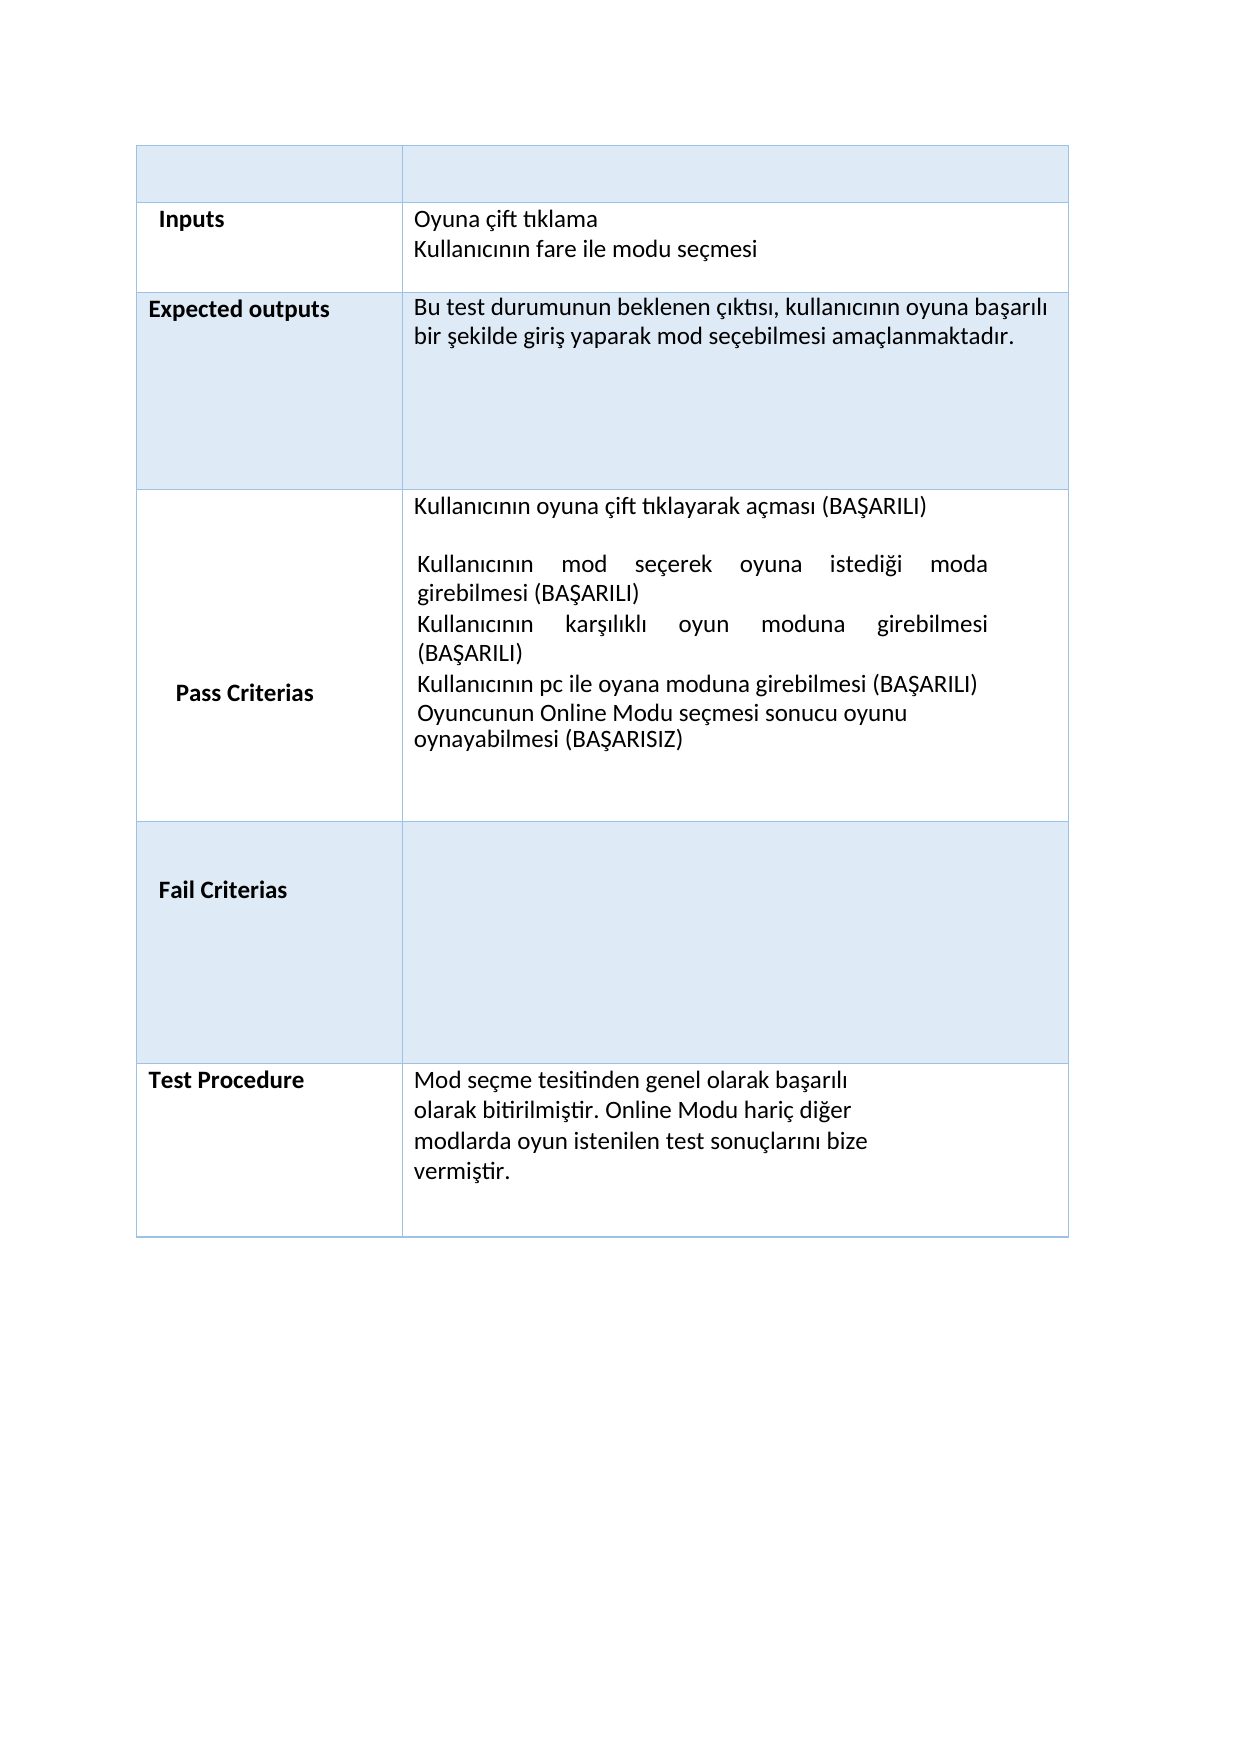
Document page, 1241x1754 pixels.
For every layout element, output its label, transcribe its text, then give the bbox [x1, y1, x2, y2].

table_cell Kullanıcının oyuna çift tıklayarak açması (BAŞARILI) Kullanıcının mod seçerek oyuna istediği moda girebilmesi (BAŞARILI) Kullanıcının karşılıklı oyun moduna girebilmesi (BAŞARILI) Kullanıcının pc ile oyana moduna girebilmesi (BAŞARILI) Oyuncunun Online Modu seçmesi sonucu oyunu oynayabilmesi (BAŞARISIZ) [403, 490, 1068, 821]
table_cell [403, 822, 1068, 1063]
table_cell Expected outputs [137, 293, 402, 489]
table_cell Fail Criterias [137, 822, 402, 1063]
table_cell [403, 146, 1068, 202]
table_cell Test Procedure [137, 1064, 402, 1236]
table_cell Purpose [137, 146, 402, 202]
table_cell Oyuna çift tıklama Kullanıcının fare ile modu seçmesi [403, 203, 1068, 292]
table_cell Inputs [137, 203, 402, 292]
table_cell Pass Criterias [137, 490, 402, 821]
table_cell Bu test durumunun beklenen çıktısı, kullanıcının oyuna başarılı bir şekilde giriş yaparak mod seçebilmesi amaçlanmaktadır. [403, 293, 1068, 489]
table_cell Mod seçme tesitinden genel olarak başarılı olarak bitirilmiştir. Online Modu hariç diğer modlarda oyun istenilen test sonuçlarını bize vermiştir. [403, 1064, 1068, 1236]
